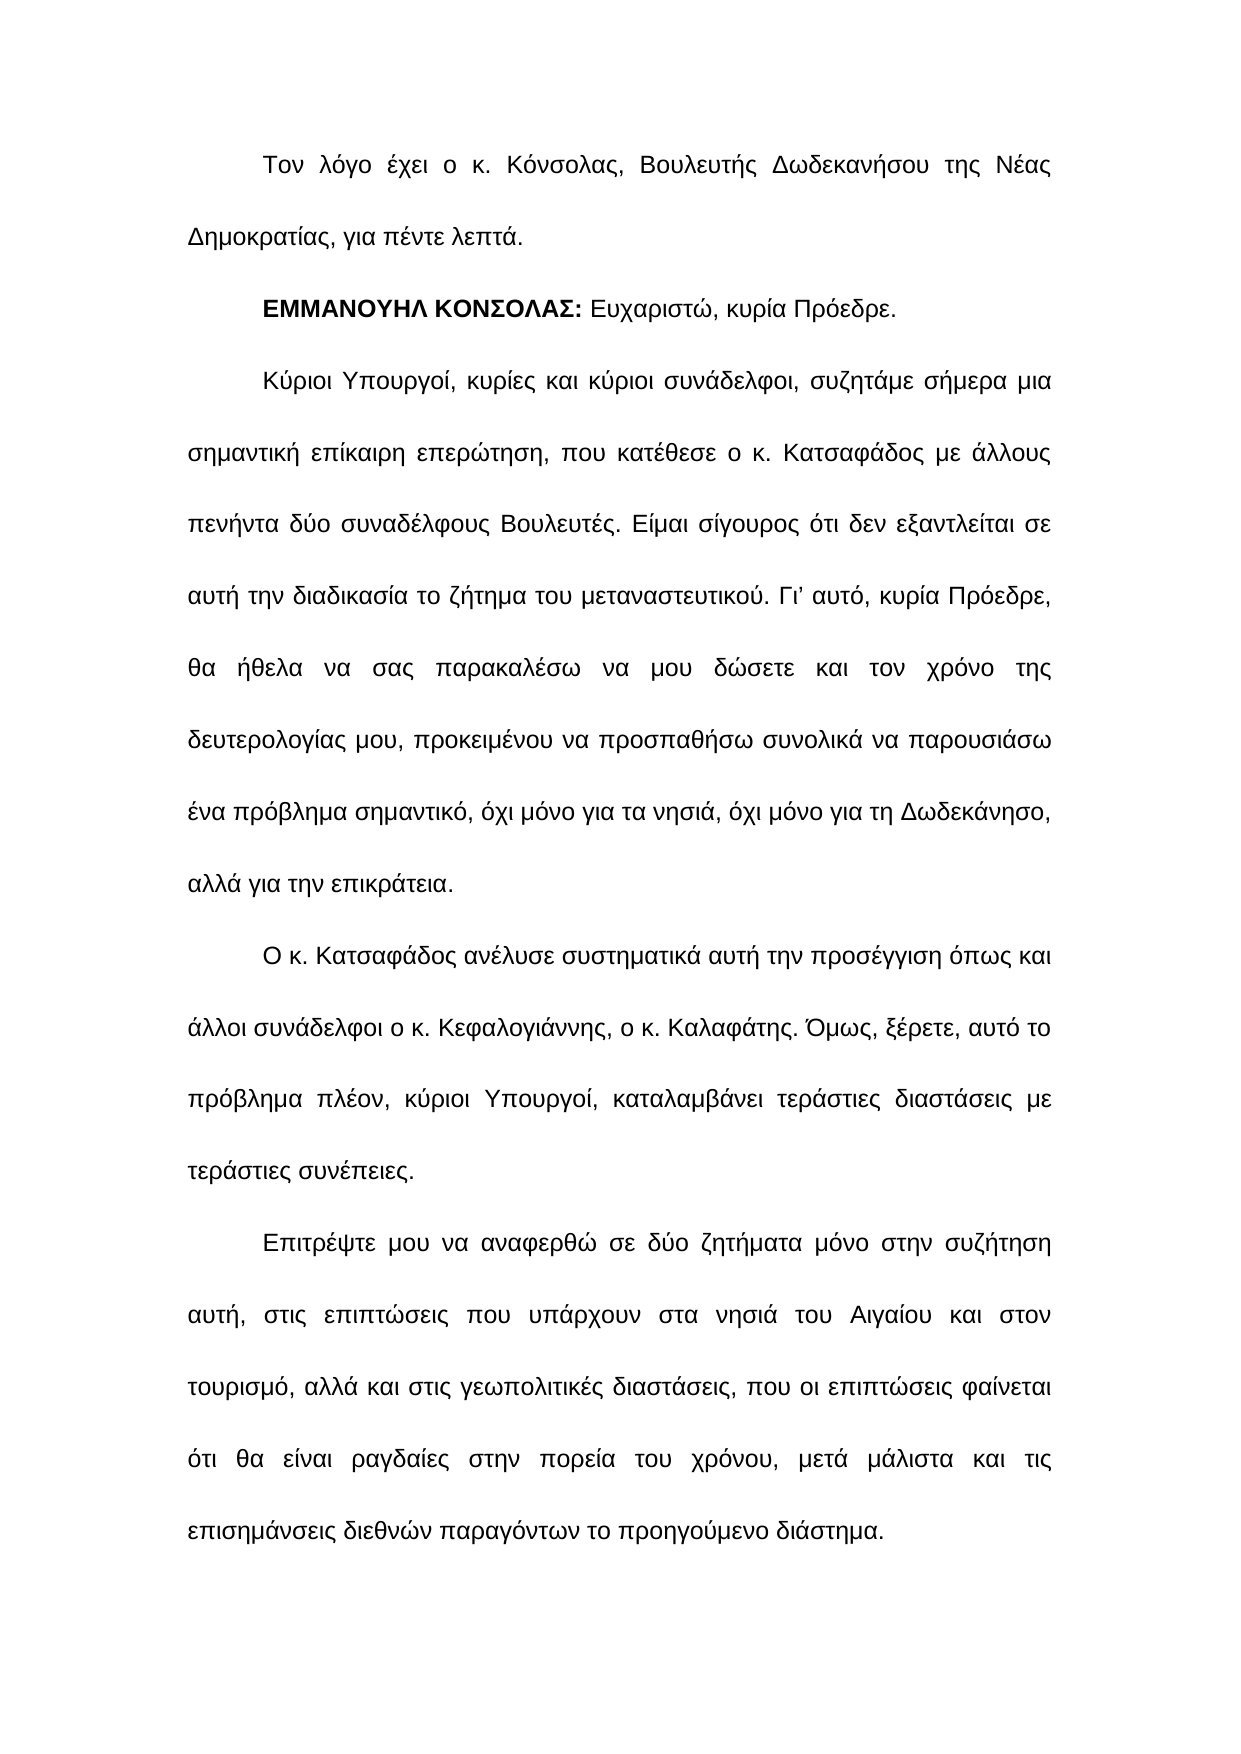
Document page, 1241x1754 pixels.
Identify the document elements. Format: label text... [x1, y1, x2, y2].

text Ο κ. Κατσαφάδος ανέλυσε συστηματικά αυτή την προσέγγιση όπως και άλλοι συνάδελφοι o κ. Κεφαλογιάννης, ο κ. Καλαφάτης. Όμως, ξέρετε, αυτό το πρόβλημα πλέον, κύριοι Υπουργοί, καταλαμβάνει τεράστιες διαστάσεις με τεράστιες συνέπειες. [187, 941, 1053, 1185]
text ΕΜΜΑΝΟΥΗΛ ΚΟΝΣΟΛΑΣ: Ευχαριστώ, κυρία Πρόεδρε. [187, 294, 1053, 322]
text Τον λόγο έχει ο κ. Κόνσολας, Βουλευτής Δωδεκανήσου της Νέας Δημοκρατίας, για πέντε λεπτά. [187, 150, 1053, 251]
text Επιτρέψτε μου να αναφερθώ σε δύο ζητήματα μόνο στην συζήτηση αυτή, στις επιπτώσεις που υπάρχουν στα νησιά του Αιγαίου και στον τουρισμό, αλλά και στις γεωπολιτικές διαστάσεις, που οι επιπτώσεις φαίνεται ότι θα είναι ραγδαίες στην πορεία του χρόνου, μετά μάλιστα και τις επισημάνσεις διεθνών παραγόντων το προηγούμενο διάστημα. [187, 1228, 1053, 1544]
text Κύριοι Υπουργοί, κυρίες και κύριοι συνάδελφοι, συζητάμε σήμερα μια σημαντική επίκαιρη επερώτηση, που κατέθεσε ο κ. Κατσαφάδος με άλλους πενήντα δύο συναδέλφους Βουλευτές. Είμαι σίγουρος ότι δεν εξαντλείται σε αυτή την διαδικασία το ζήτημα του μεταναστευτικού. Γι’ αυτό, κυρία Πρόεδρε, θα ήθελα να σας παρακαλέσω να μου δώσετε και τον χρόνο της δευτερολογίας μου, προκειμένου να προσπαθήσω συνολικά να παρουσιάσω ένα πρόβλημα σημαντικό, όχι μόνο για τα νησιά, όχι μόνο για τη Δωδεκάνησο, αλλά για την επικράτεια. [187, 366, 1053, 897]
